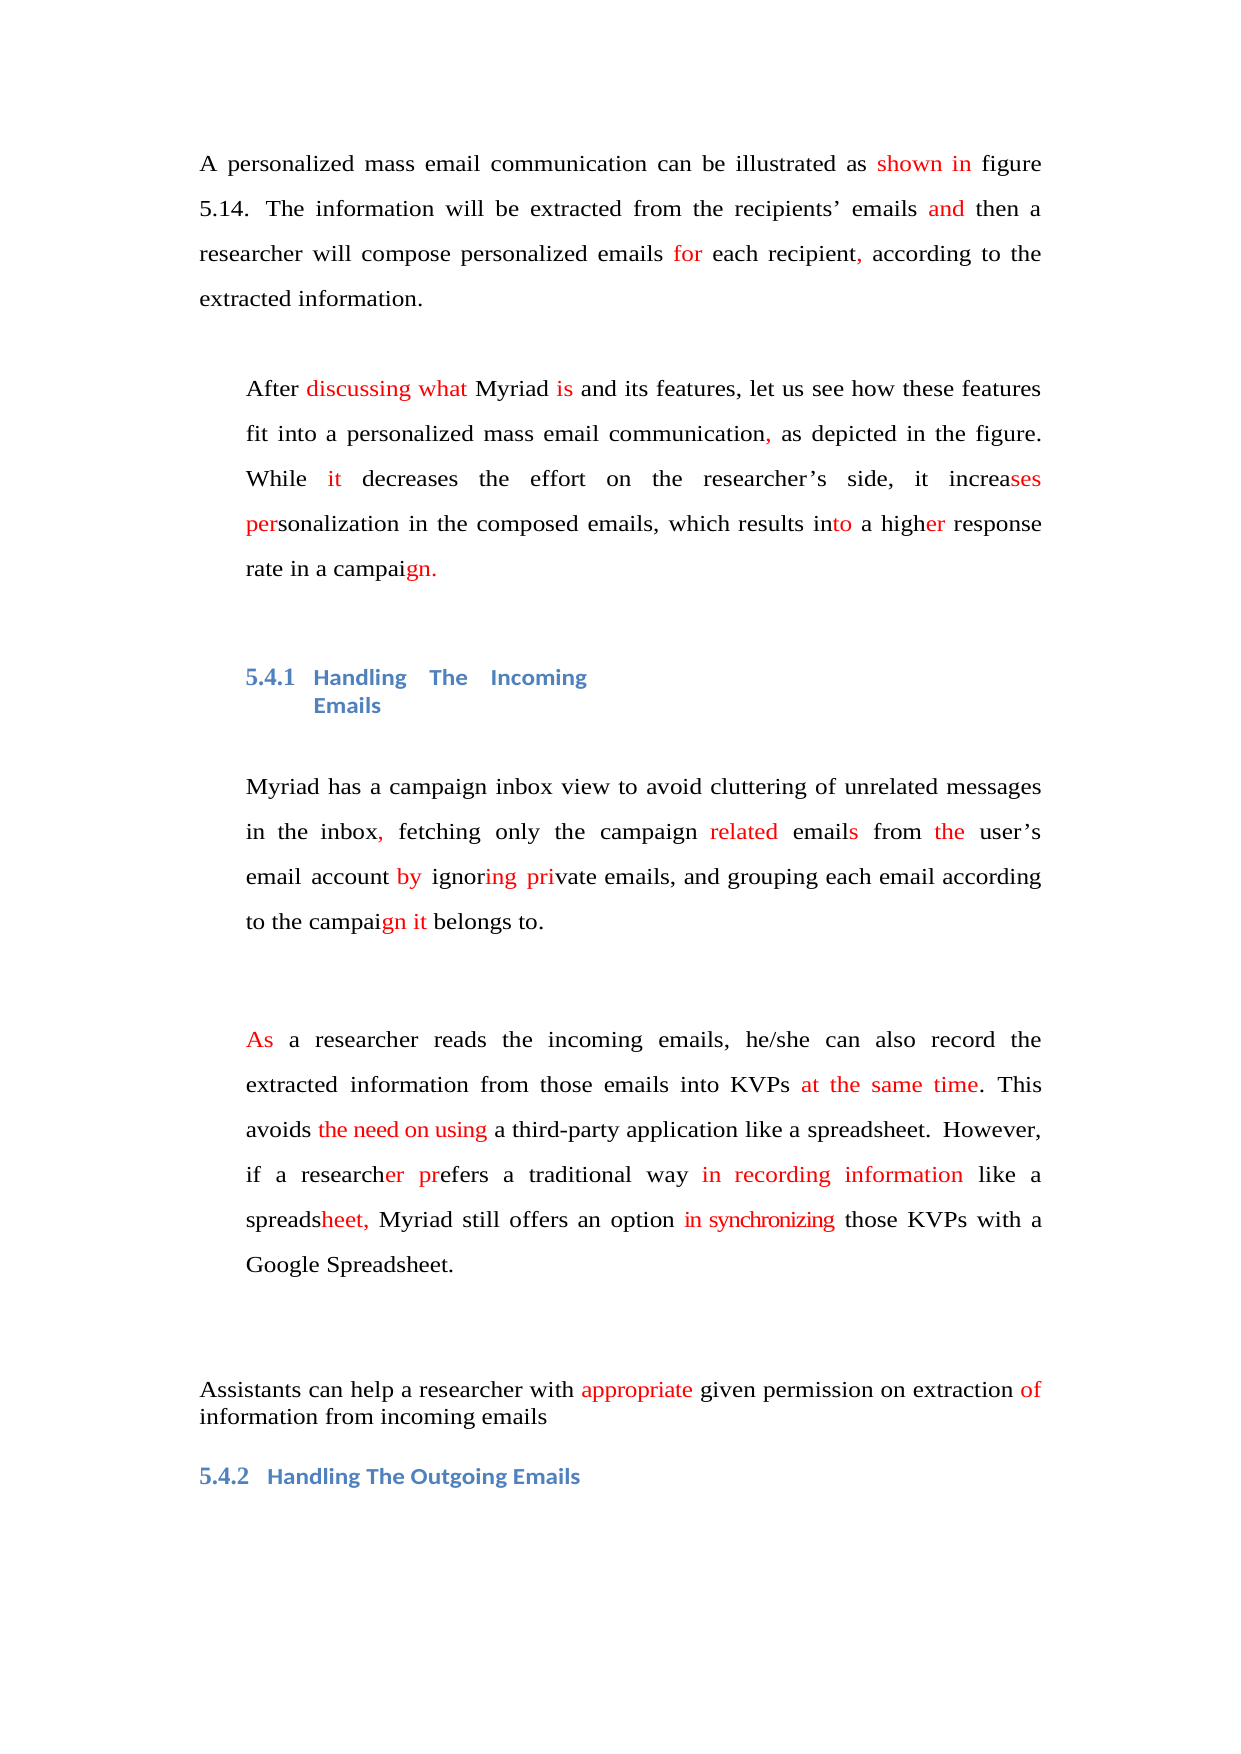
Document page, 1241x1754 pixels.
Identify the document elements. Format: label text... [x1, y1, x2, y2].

text As a researcher reads the incoming emails, he/she can also record the extracted information from those emails into KVPs at the same time. This avoids the need on using a third-party application like a spreadsheet. However, if a researcher prefers a traditional way in recording information like a spreadsheet, Myriad still offers an option in synchronizing those KVPs with a Google Spreadsheet. [246, 1026, 1042, 1277]
text After discussing what Myriad is and its features, let us see how these features fit into a personalized mass email communication, as depicted in the figure. While it decreases the effort on the researcher’s side, it increases personalization in the composed emails, which results into a higher response rate in a campaign. [246, 375, 1042, 581]
subtitle Handling The Outgoing Emails [199, 1461, 586, 1490]
text Myriad has a campaign inbox view to avoid cluttering of unrelated messages in the inbox, fetching only the campaign related emails from the user’s email account by ignoring private emails, and grouping each email according to the campaign it belongs to. [246, 773, 1042, 935]
subtitle Handling The Incoming Emails [245, 662, 587, 719]
text Assistants can help a researcher with appropriate given permission on extraction of information from incoming emails [199, 1376, 1041, 1429]
text A personalized mass email communication can be illustrated as shown in figure 5.14. The information will be extracted from the recipients’ emails and then a researcher will compose personalized emails for each recipient, according to the extracted information. [199, 150, 1041, 311]
